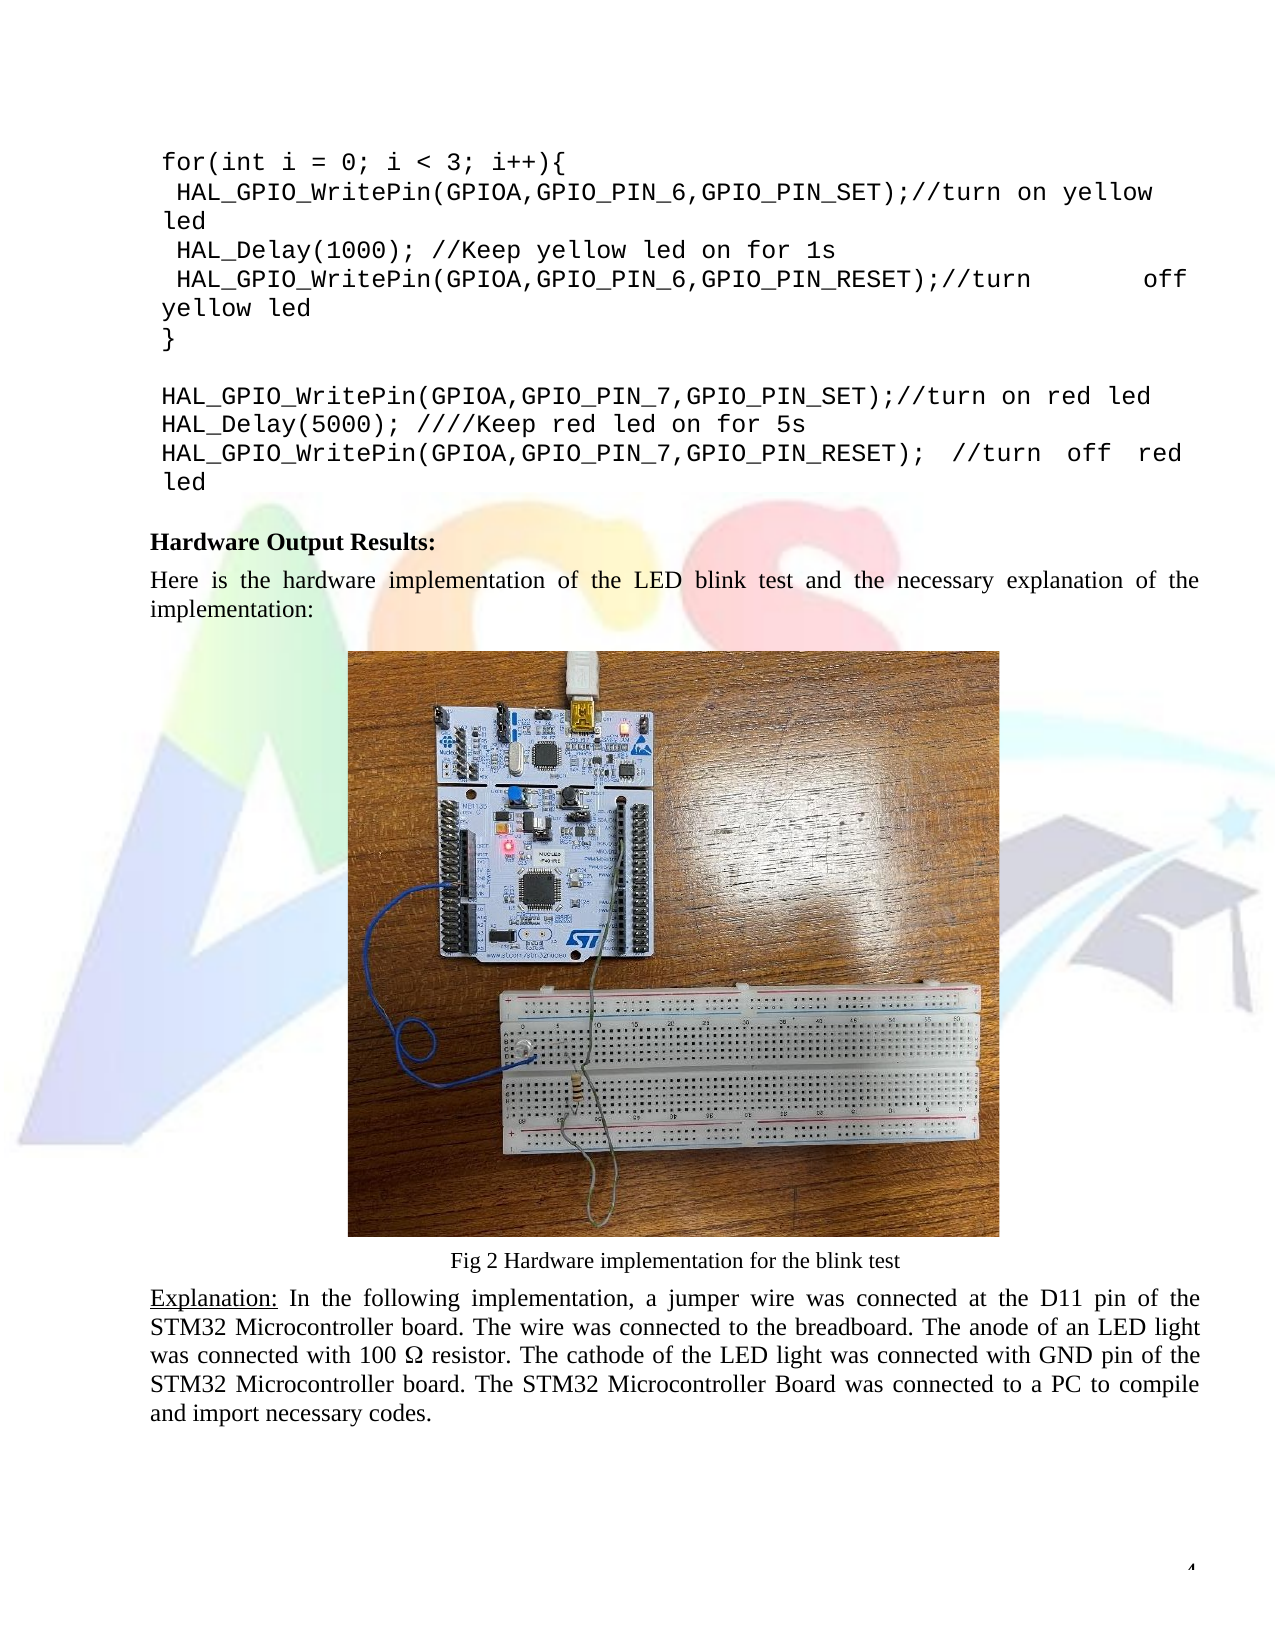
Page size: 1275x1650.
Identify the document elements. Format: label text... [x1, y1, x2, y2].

text Fig 2 Hardware implementation for the blink test [450, 658, 1275, 1273]
text } [161, 325, 1275, 353]
text yellow led [161, 296, 1275, 324]
text Explanation: In the following implementation, a jumper wire was connected at the D11 pin of the STM32 Microcontroller board. The wire was connected to the breadboard. The anode of an LED light was connected with 100  resistor. The cathode of the LED light was connected with GND pin of the STM32 Microcontroller board. The STM32 Microcontroller Board was connected to a PC to compile and import necessary codes. [150, 1283, 1201, 1427]
text HAL_GPIO_WritePin(GPIOA,GPIO_PIN_7,GPIO_PIN_SET);//turn on red led HAL_Delay(5000); ////Keep red led on for 5s HAL_GPIO_WritePin(GPIOA,GPIO_PIN_7,GPIO_PIN_RESET); //turn off red led [161, 383, 1225, 497]
text HAL_GPIO_WritePin(GPIOA,GPIO_PIN_6,GPIO_PIN_SET);//turn on yellow led [161, 179, 1170, 237]
text for(int i = 0; i < 3; i++){ [161, 150, 1275, 178]
text Here is the hardware implementation of the LED blink test and the necessary explanation of the implementation: [150, 565, 1200, 623]
picture [3, 492, 1275, 1237]
text HAL_Delay(1000); //Keep yellow led on for 1s HAL_GPIO_WritePin(GPIOA,GPIO_PIN_6,GPIO_PIN_RESET);//turn off [176, 238, 1188, 295]
subtitle Hardware Output Results: [150, 527, 1275, 556]
